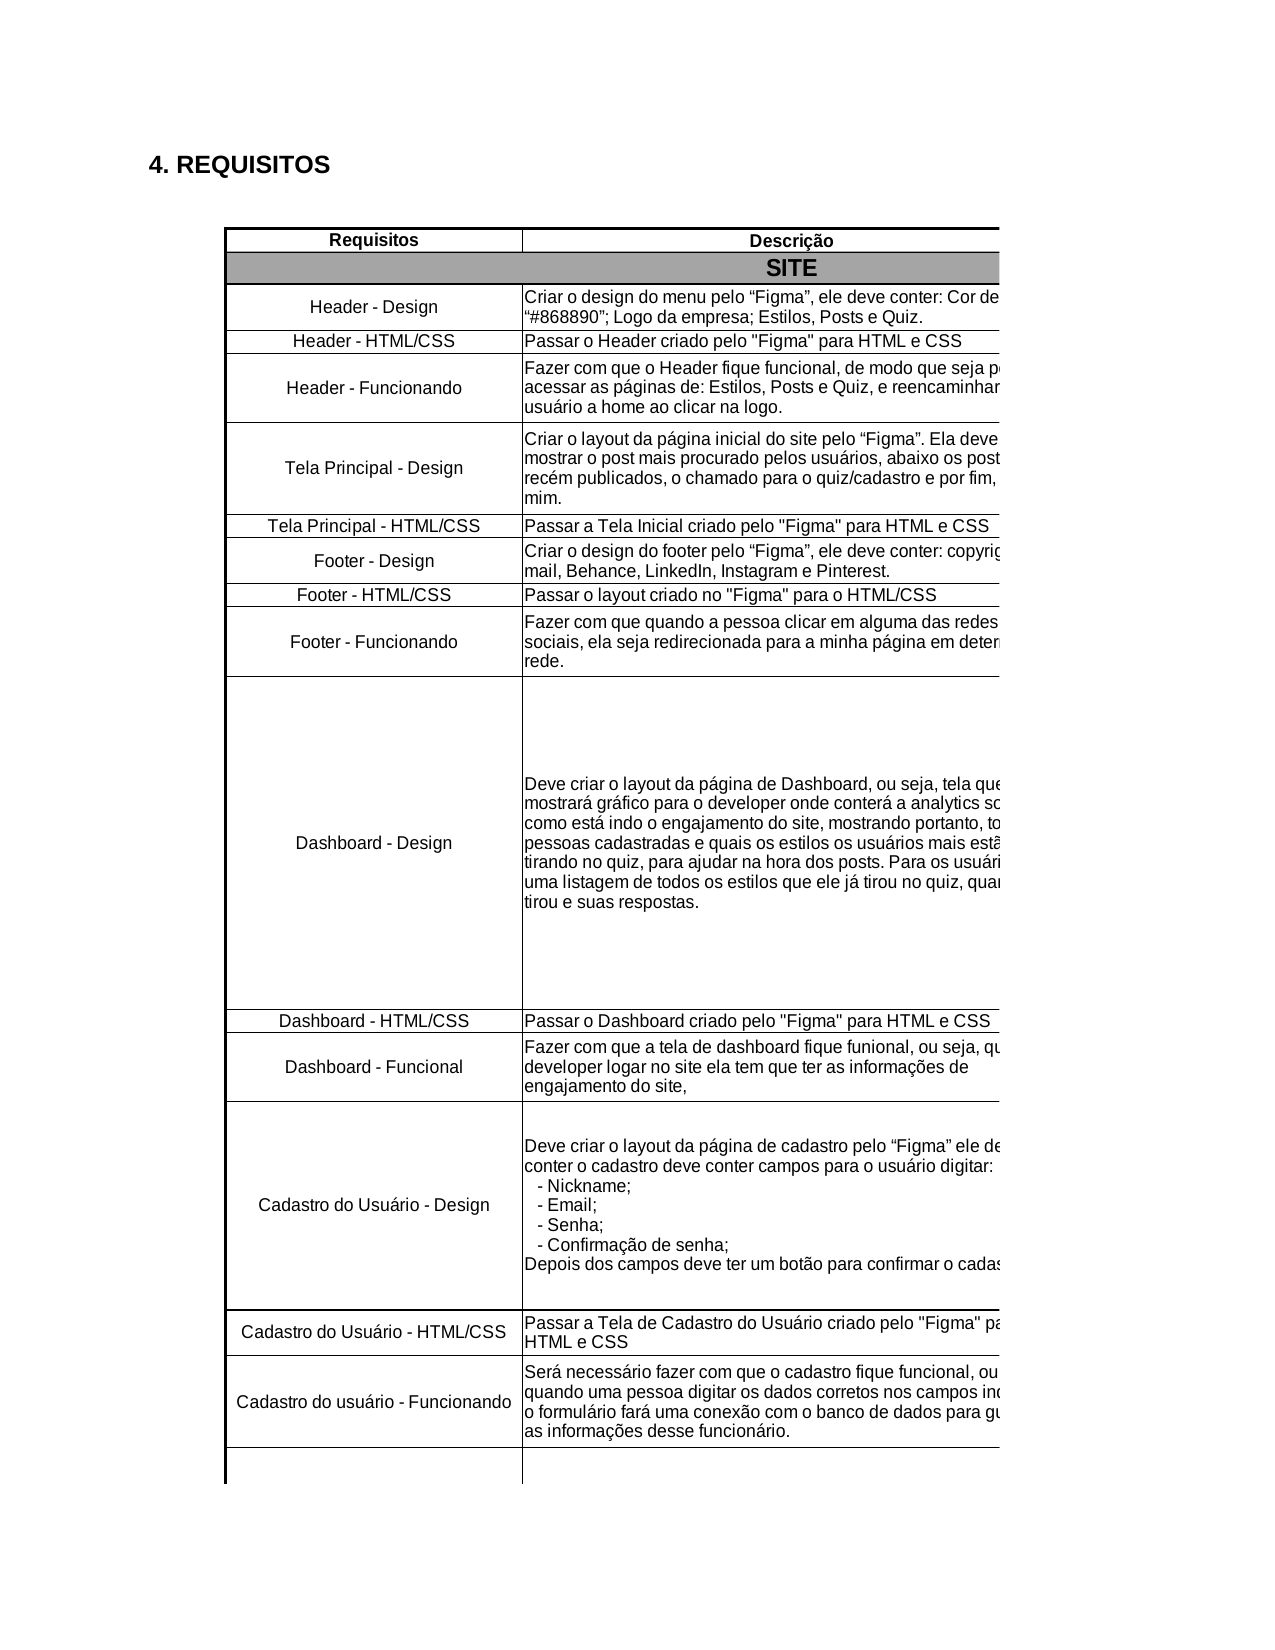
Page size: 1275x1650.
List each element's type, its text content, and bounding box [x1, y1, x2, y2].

subtitle REQUISITOS [148, 150, 1124, 179]
